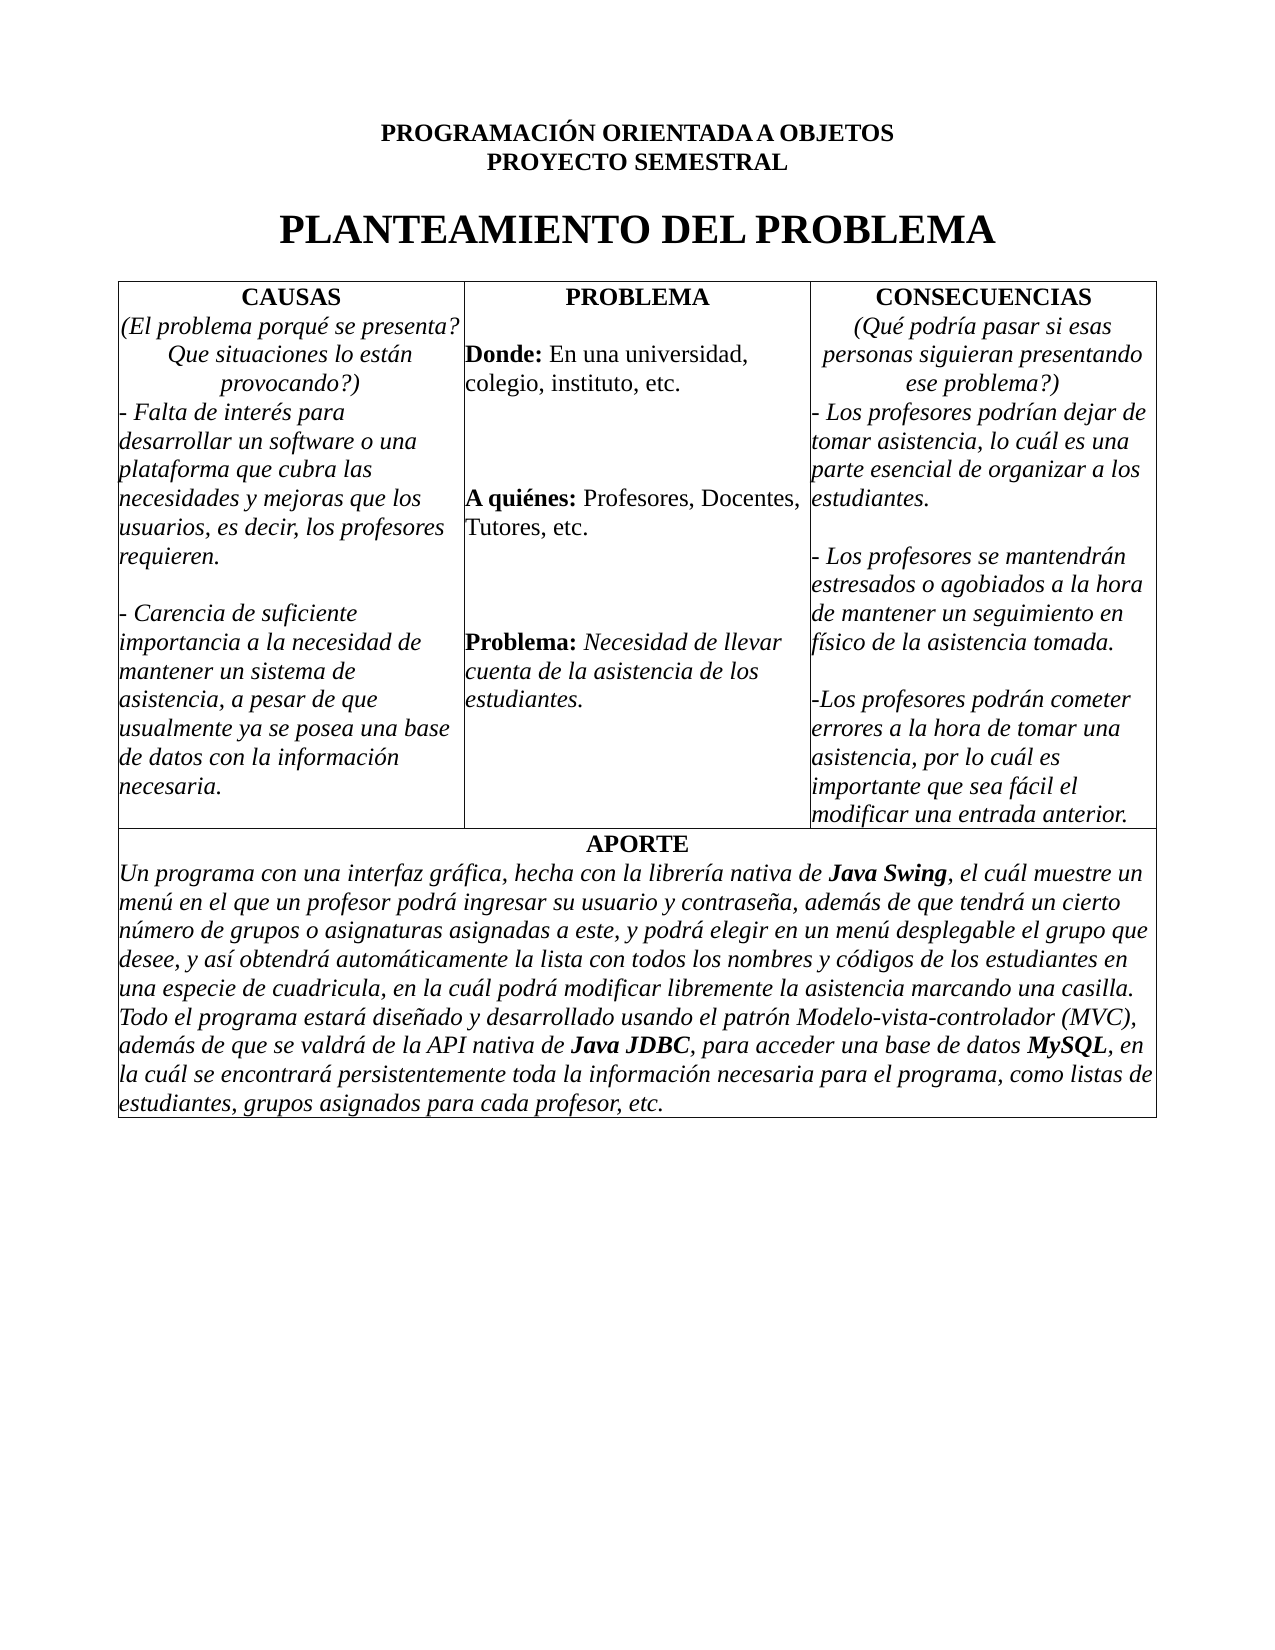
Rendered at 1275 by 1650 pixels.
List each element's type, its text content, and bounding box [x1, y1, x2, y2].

table_cell APORTE Un programa con una interfaz gráfica, hecha con la librería nativa de Java Swing, el cuál muestre un menú en el que un profesor podrá ingresar su usuario y contraseña, además de que tendrá un cierto número de grupos o asignaturas asignadas a este, y podrá elegir en un menú desplegable el grupo que desee, y así obtendrá automáticamente la lista con todos los nombres y códigos de los estudiantes en una especie de cuadricula, en la cuál podrá modificar libremente la asistencia marcando una casilla. Todo el programa estará diseñado y desarrollado usando el patrón Modelo-vista-controlador (MVC), además de que se valdrá de la API nativa de Java JDBC, para acceder una base de datos MySQL, en la cuál se encontrará persistentemente toda la información necesaria para el programa, como listas de estudiantes, grupos asignados para cada profesor, etc. [119, 829, 1156, 1117]
table_header CAUSAS (El problema porqué se presenta? Que situaciones lo están provocando?) - Falta de interés para desarrollar un software o una plataforma que cubra las necesidades y mejoras que los usuarios, es decir, los profesores requieren. - Carencia de suficiente importancia a la necesidad de mantener un sistema de asistencia, a pesar de que usualmente ya se posea una base de datos con la información necesaria. [119, 282, 464, 828]
text PROGRAMACIÓN ORIENTADA A OBJETOS [118, 118, 1157, 147]
table_header CONSECUENCIAS (Qué podría pasar si esas personas siguieran presentando ese problema?) - Los profesores podrían dejar de tomar asistencia, lo cuál es una parte esencial de organizar a los estudiantes. - Los profesores se mantendrán estresados o agobiados a la hora de mantener un seguimiento en físico de la asistencia tomada. -Los profesores podrán cometer errores a la hora de tomar una asistencia, por lo cuál es importante que sea fácil el modificar una entrada anterior. [811, 282, 1156, 828]
text PROYECTO SEMESTRAL [118, 147, 1157, 176]
table_header PROBLEMA Donde: En una universidad, colegio, instituto, etc. A quiénes: Profesores, Docentes, Tutores, etc. Problema: Necesidad de llevar cuenta de la asistencia de los estudiantes. [465, 282, 810, 828]
text PLANTEAMIENTO DEL PROBLEMA [118, 204, 1157, 252]
